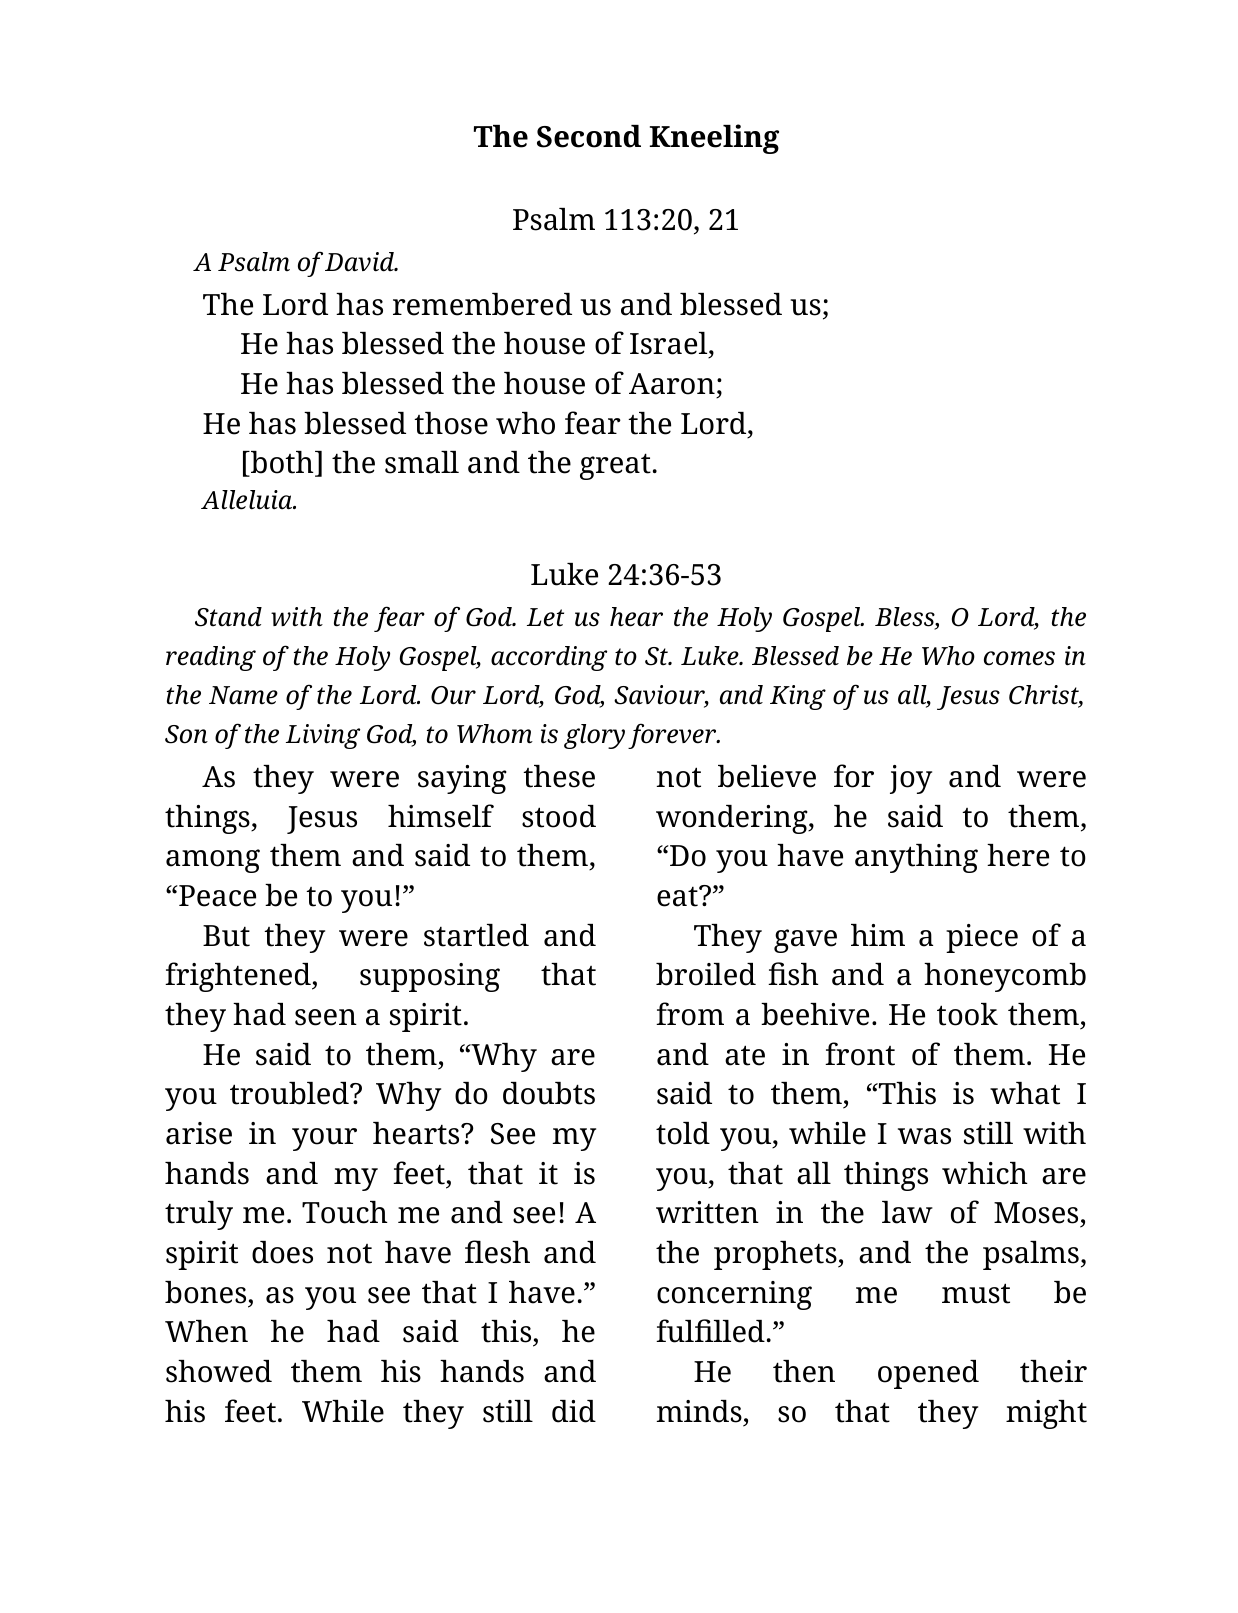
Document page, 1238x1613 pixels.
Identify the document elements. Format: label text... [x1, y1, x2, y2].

text Stand with the fear of God. Let us hear the Holy Gospel. Bless, O Lord, the reading of the Holy Gospel, according to St. Luke. Blessed be He Who comes in the Name of the Lord. Our Lord, God, Saviour, and King of us all, Jesus Christ, Son of the Living God, to Whom is glory forever. [165, 599, 1087, 751]
text As they were saying these things, Jesus himself stood among them and said to them, “Peace be to you!” [165, 756, 597, 915]
subtitle The Second Kneeling [165, 116, 1087, 156]
text He said to them, “Why are you troubled? Why do doubts arise in your hearts? See my hands and my feet, that it is truly me. Touch me and see! A spirit does not have flesh and bones, as you see that I have.” When he had said this, he showed them his hands and his feet. While they still did not believe for joy and were wondering, he said to them, “Do you have anything here to eat?” [656, 756, 1087, 915]
text He said to them, “Why are you troubled? Why do doubts arise in your hearts? See my hands and my feet, that it is truly me. Touch me and see! A spirit does not have flesh and bones, as you see that I have.” When he had said this, he showed them his hands and his feet. While they still did not believe for joy and were wondering, he said to them, “Do you have anything here to eat?” [165, 1034, 597, 1431]
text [656, 1351, 1087, 1431]
text But they were startled and frightened, supposing that they had seen a spirit. [165, 915, 597, 1034]
text The Lord has remembered us and blessed us; [165, 284, 1087, 323]
text A Psalm of David. [165, 245, 1087, 279]
subtitle Psalm 113:20, 21 [165, 199, 1087, 239]
text [both] the small and the great. [165, 443, 1087, 482]
text He has blessed the house of Israel, [165, 323, 1087, 363]
text He has blessed the house of Aaron; [165, 363, 1087, 403]
subtitle Luke 24:36-53 [165, 554, 1087, 593]
text Alleluia. [165, 482, 1087, 516]
text He has blessed those who fear the Lord, [165, 403, 1087, 443]
text They gave him a piece of a broiled fish and a honeycomb from a beehive. He took them, and ate in front of them. He said to them, “This is what I told you, while I was still with you, that all things which are written in the law of Moses, the prophets, and the psalms, concerning me must be fulfilled.” [656, 915, 1087, 1351]
